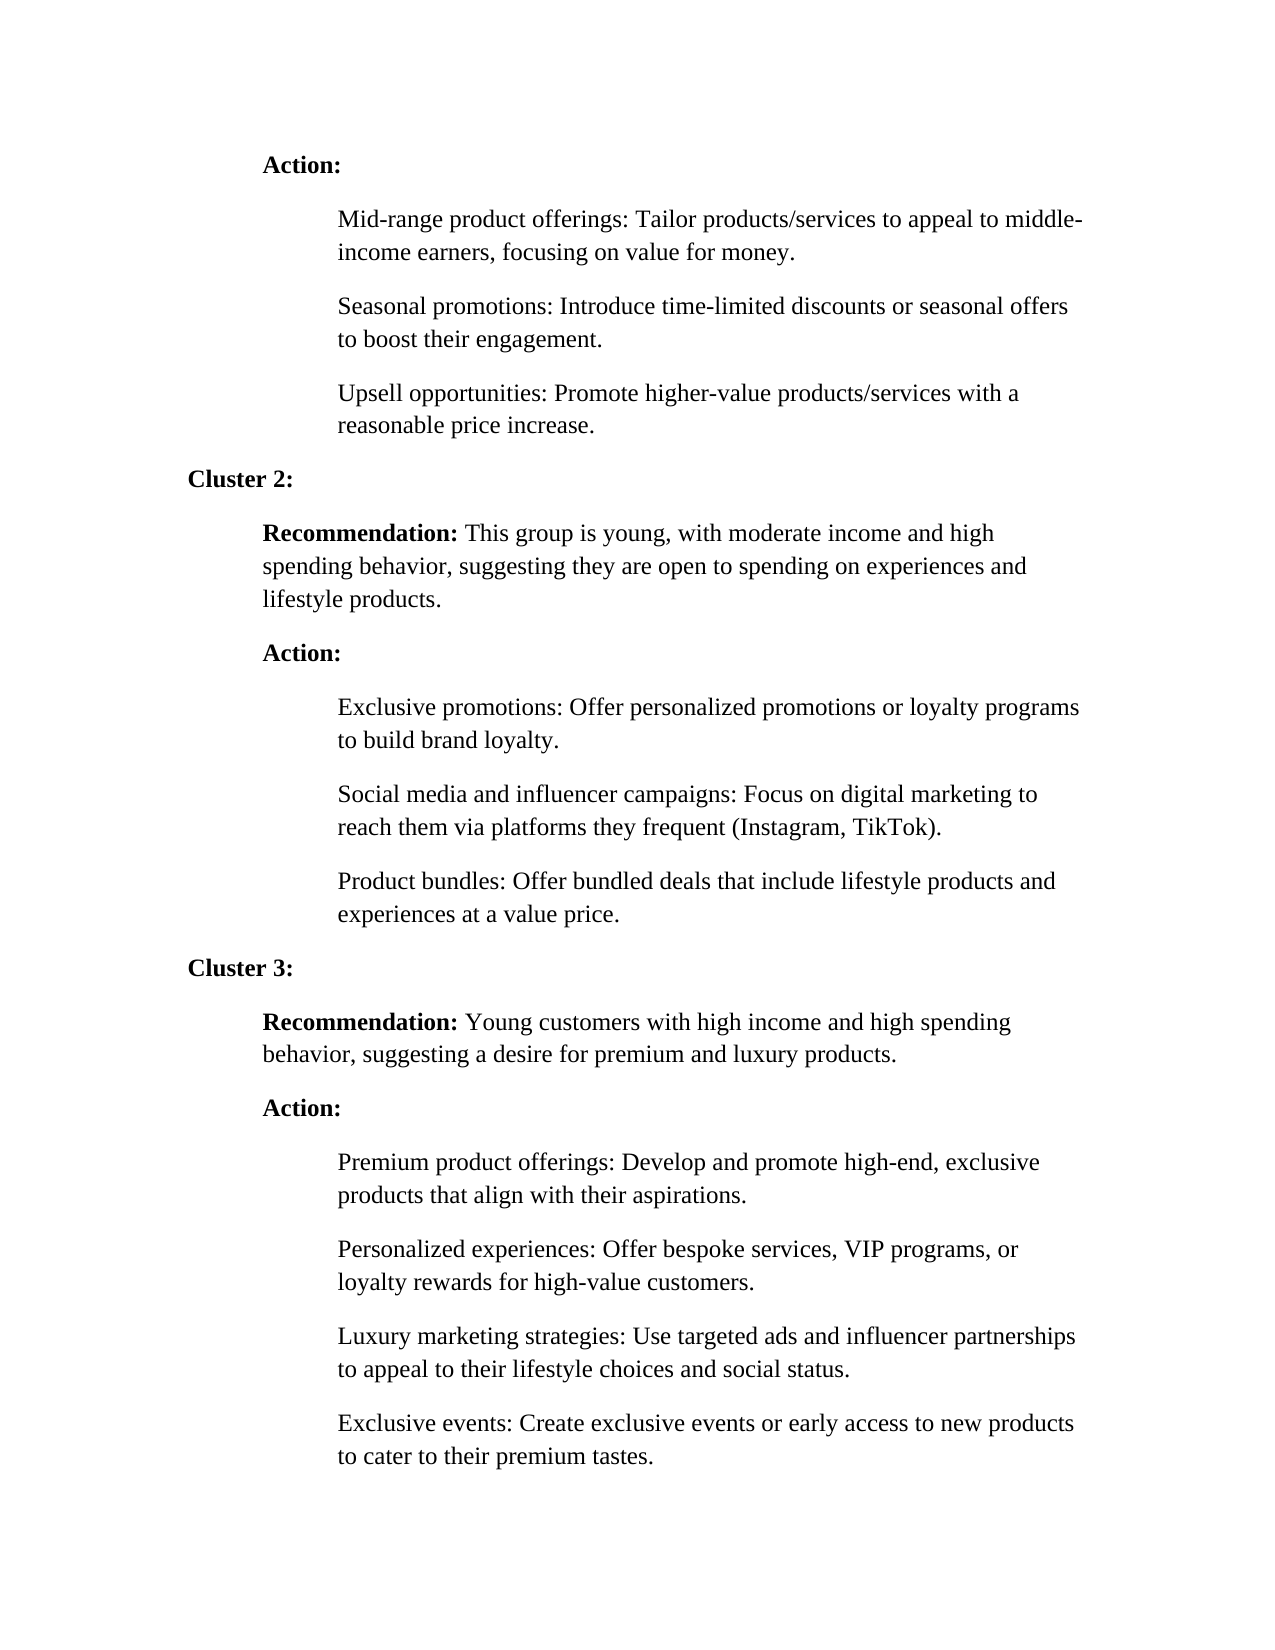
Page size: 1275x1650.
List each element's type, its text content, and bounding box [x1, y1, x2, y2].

text Recommendation: Young customers with high income and high spending behavior, suggesting a desire for premium and luxury products. [262, 1007, 1087, 1068]
text Action: [262, 1093, 1087, 1122]
text Exclusive events: Create exclusive events or early access to new products to cater to their premium tastes. [337, 1408, 1087, 1470]
text Cluster 3: [187, 953, 1087, 981]
text Mid-range product offerings: Tailor products/services to appeal to middle-income earners, focusing on value for money. [337, 204, 1087, 266]
text Cluster 2: [187, 464, 1087, 493]
text Exclusive promotions: Offer personalized promotions or loyalty programs to build brand loyalty. [337, 692, 1087, 754]
text Recommendation: This group is young, with moderate income and high spending behavior, suggesting they are open to spending on experiences and lifestyle products. [262, 518, 1087, 613]
text Seasonal promotions: Introduce time-limited discounts or seasonal offers to boost their engagement. [337, 291, 1087, 352]
text Premium product offerings: Develop and promote high-end, exclusive products that align with their aspirations. [337, 1147, 1087, 1209]
text Action: [262, 638, 1087, 667]
text Action: [262, 150, 1087, 179]
text Social media and influencer campaigns: Focus on digital marketing to reach them via platforms they frequent (Instagram, TikTok). [337, 779, 1087, 841]
text Luxury marketing strategies: Use targeted ads and influencer partnerships to appeal to their lifestyle choices and social status. [337, 1321, 1087, 1383]
text Personalized experiences: Offer bespoke services, VIP programs, or loyalty rewards for high-value customers. [337, 1234, 1087, 1296]
text Product bundles: Offer bundled deals that include lifestyle products and experiences at a value price. [337, 866, 1087, 928]
text Upsell opportunities: Promote higher-value products/services with a reasonable price increase. [337, 378, 1087, 439]
